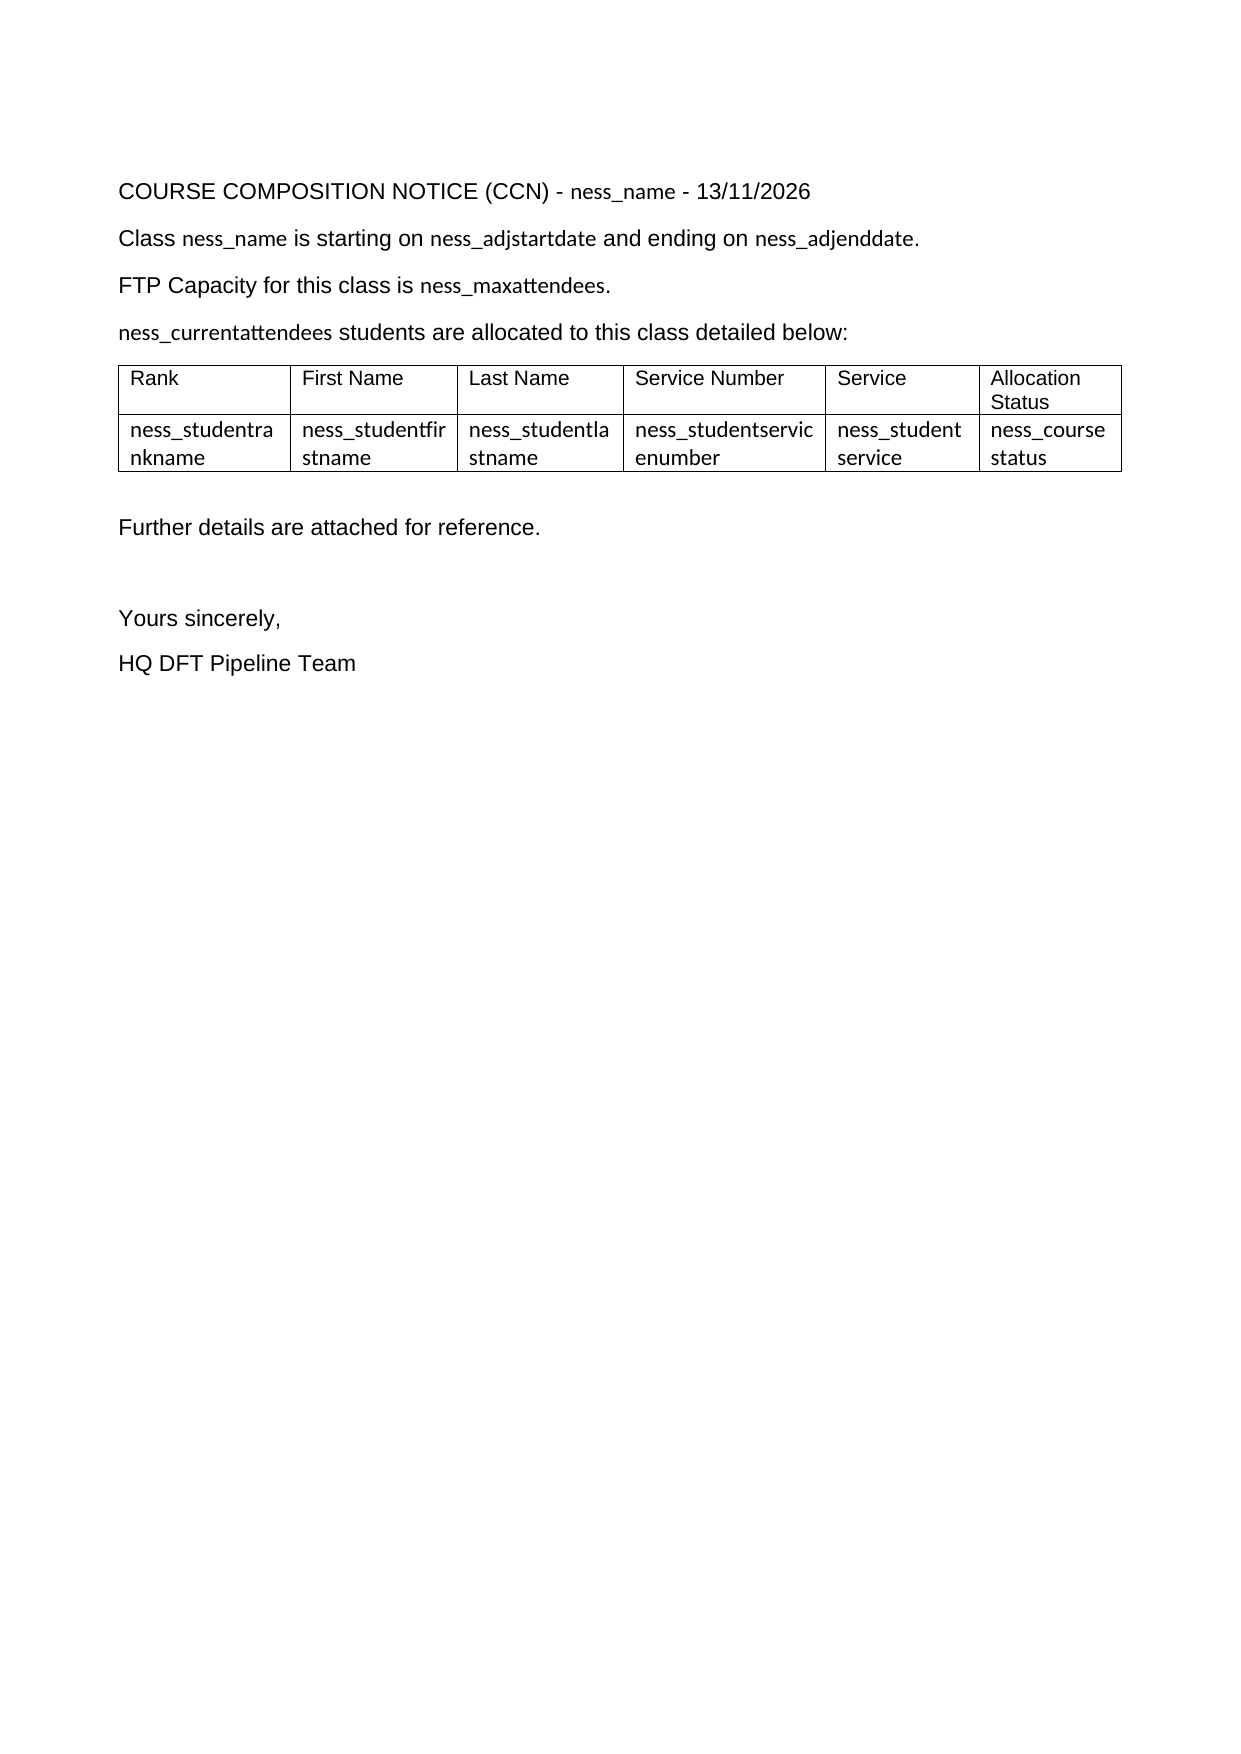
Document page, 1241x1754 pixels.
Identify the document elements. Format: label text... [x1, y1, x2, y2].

text students are allocated to this class detailed below: [118, 318, 1122, 346]
table_header Last Name [458, 366, 623, 414]
table_header Allocation Status [980, 366, 1121, 414]
text Yours sincerely, [118, 604, 1122, 631]
text HQ DFT Pipeline Team [118, 649, 1122, 676]
text FTP Capacity for this class is . [118, 271, 1122, 299]
text Class is starting on and ending on . [118, 224, 1122, 252]
text COURSE COMPOSITION NOTICE (CCN) - - 23/06/2021 [118, 177, 1122, 205]
table_header Rank [119, 366, 290, 414]
table_header Service Number [624, 366, 825, 414]
text Further details are attached for reference. [118, 514, 1122, 541]
table_header First Name [291, 366, 457, 414]
table_header Service [826, 366, 979, 414]
